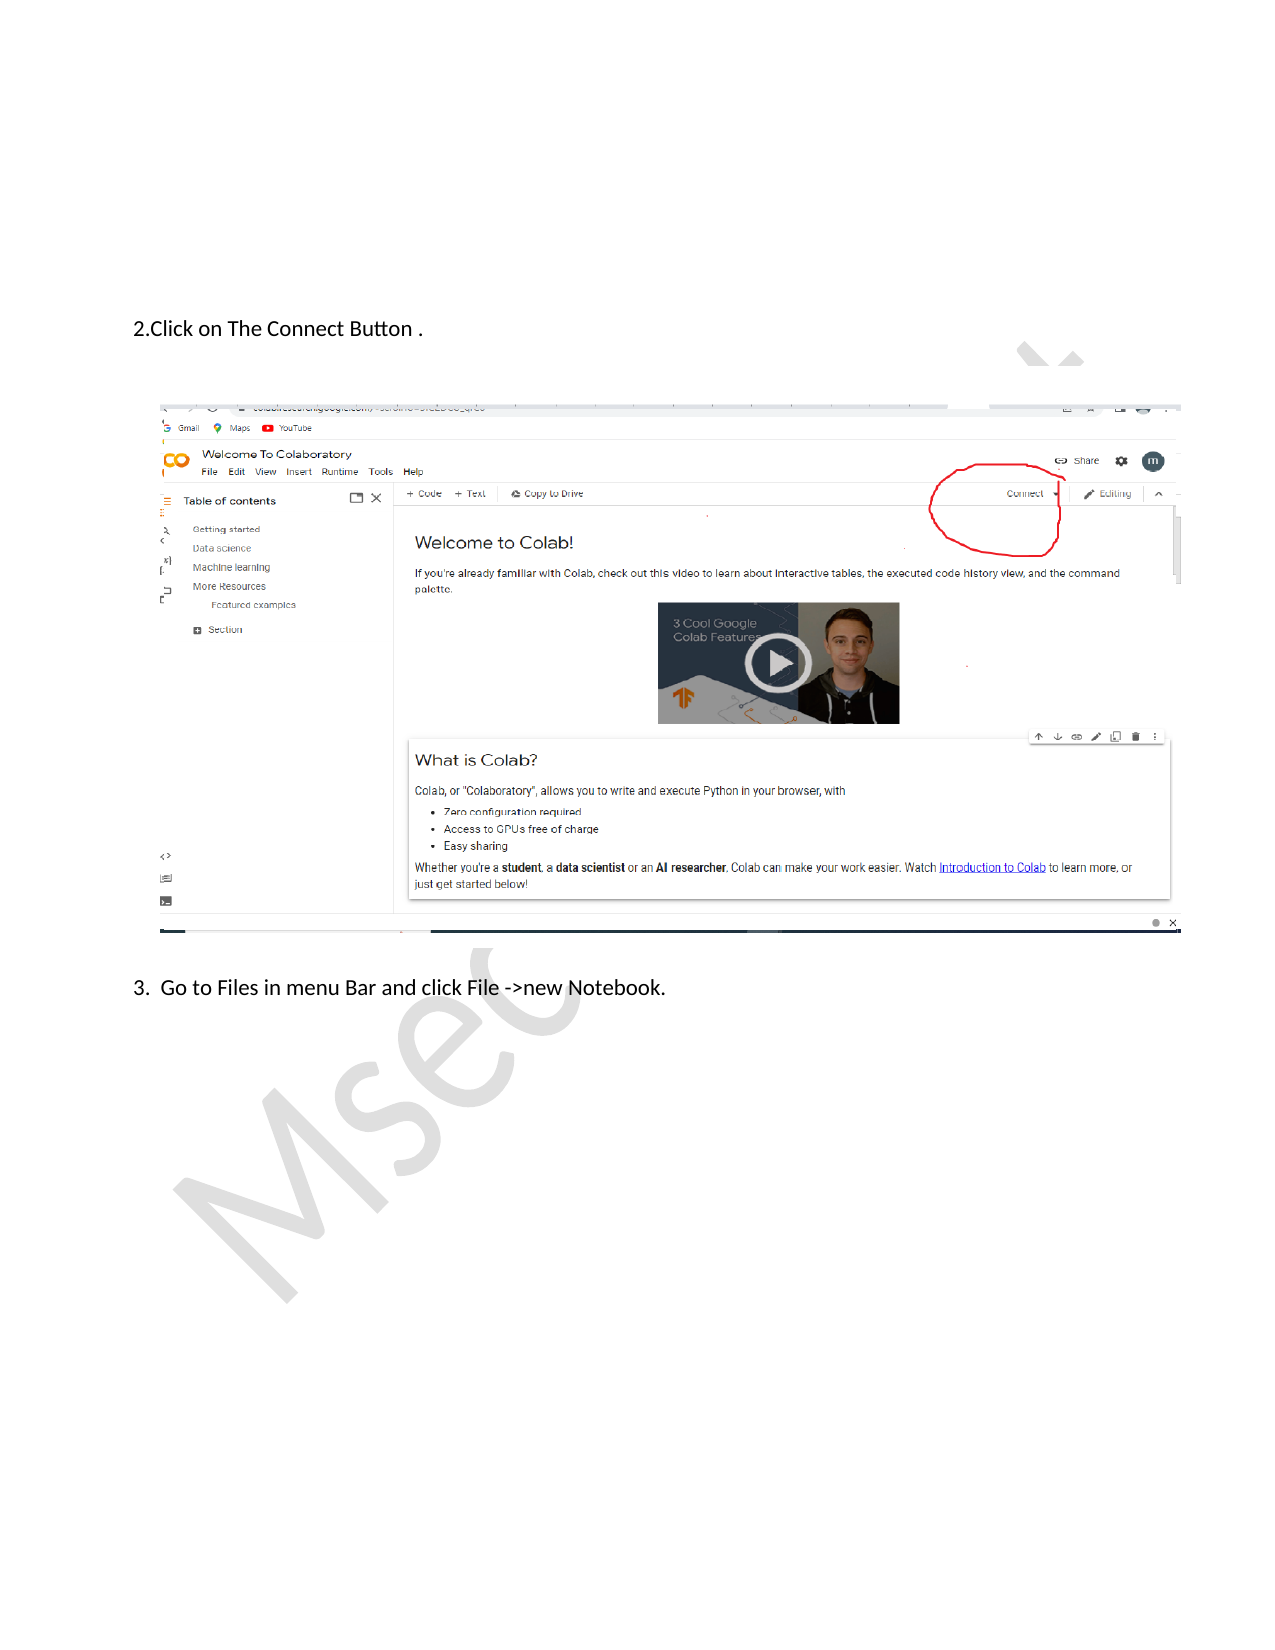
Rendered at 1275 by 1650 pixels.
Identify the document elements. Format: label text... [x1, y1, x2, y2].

picture [145, 366, 1213, 948]
text 2.Click on The Connect Button . [133, 314, 1226, 342]
text 3. Go to Files in menu Bar and click File ->new Notebook. [133, 973, 1226, 1001]
